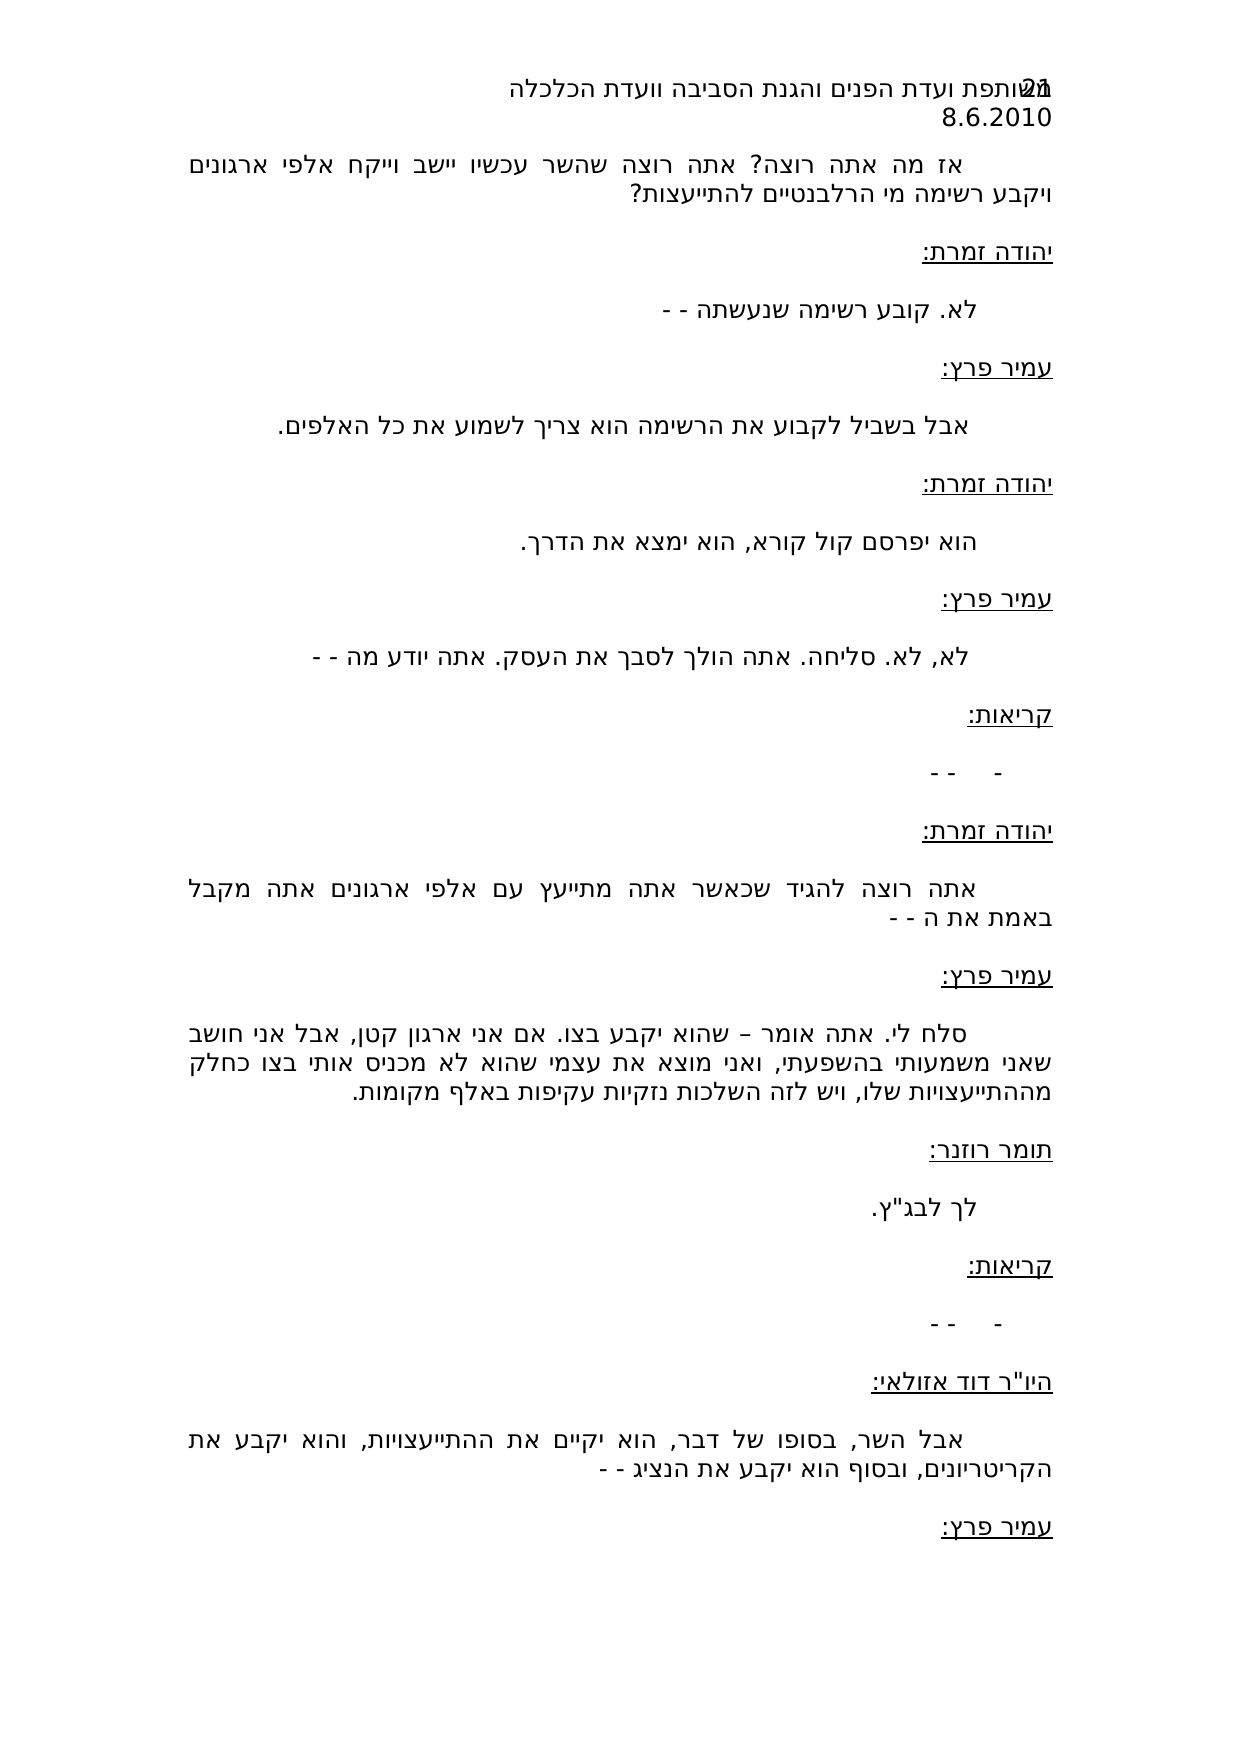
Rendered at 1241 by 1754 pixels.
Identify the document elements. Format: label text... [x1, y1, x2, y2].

text תומר רוזנר: [187, 1135, 1053, 1164]
text אתה רוצה להגיד שכאשר אתה מתייעץ עם אלפי ארגונים אתה מקבל באמת את ה - - [187, 874, 1053, 932]
list - - [187, 758, 993, 787]
text עמיר פרץ: [187, 353, 1053, 382]
list - - [187, 1309, 993, 1338]
text היו"ר דוד אזולאי: [187, 1367, 1053, 1396]
text אבל בשביל לקבוע את הרשימה הוא צריך לשמוע את כל האלפים. [187, 411, 1053, 440]
text הוא יפרסם קול קורא, הוא ימצא את הדרך. [187, 527, 1053, 556]
text לא. קובע רשימה שנעשתה - - [187, 295, 1053, 324]
text יהודה זמרת: [187, 469, 1053, 498]
text לך לבג"ץ. [187, 1193, 1053, 1222]
text יהודה זמרת: [187, 816, 1053, 845]
text קריאות: [187, 1251, 1053, 1280]
text סלח לי. אתה אומר – שהוא יקבע בצו. אם אני ארגון קטן, אבל אני חושב שאני משמעותי בהשפעתי, ואני מוצא את עצמי שהוא לא מכניס אותי בצו כחלק מההתייעצויות שלו, ויש לזה השלכות נזקיות עקיפות באלף מקומות. [187, 1019, 1053, 1107]
text עמיר פרץ: [187, 961, 1053, 990]
text אז מה אתה רוצה? אתה רוצה שהשר עכשיו יישב וייקח אלפי ארגונים ויקבע רשימה מי הרלבנטיים להתייעצות? [187, 150, 1053, 208]
text קריאות: [187, 700, 1053, 729]
text עמיר פרץ: [187, 584, 1053, 614]
text יהודה זמרת: [187, 237, 1053, 266]
text עמיר פרץ: [187, 1512, 1053, 1541]
text אבל השר, בסופו של דבר, הוא יקיים את ההתייעצויות, והוא יקבע את הקריטריונים, ובסוף הוא יקבע את הנציג - - [187, 1425, 1053, 1483]
text לא, לא. סליחה. אתה הולך לסבך את העסק. אתה יודע מה - - [187, 642, 1053, 672]
